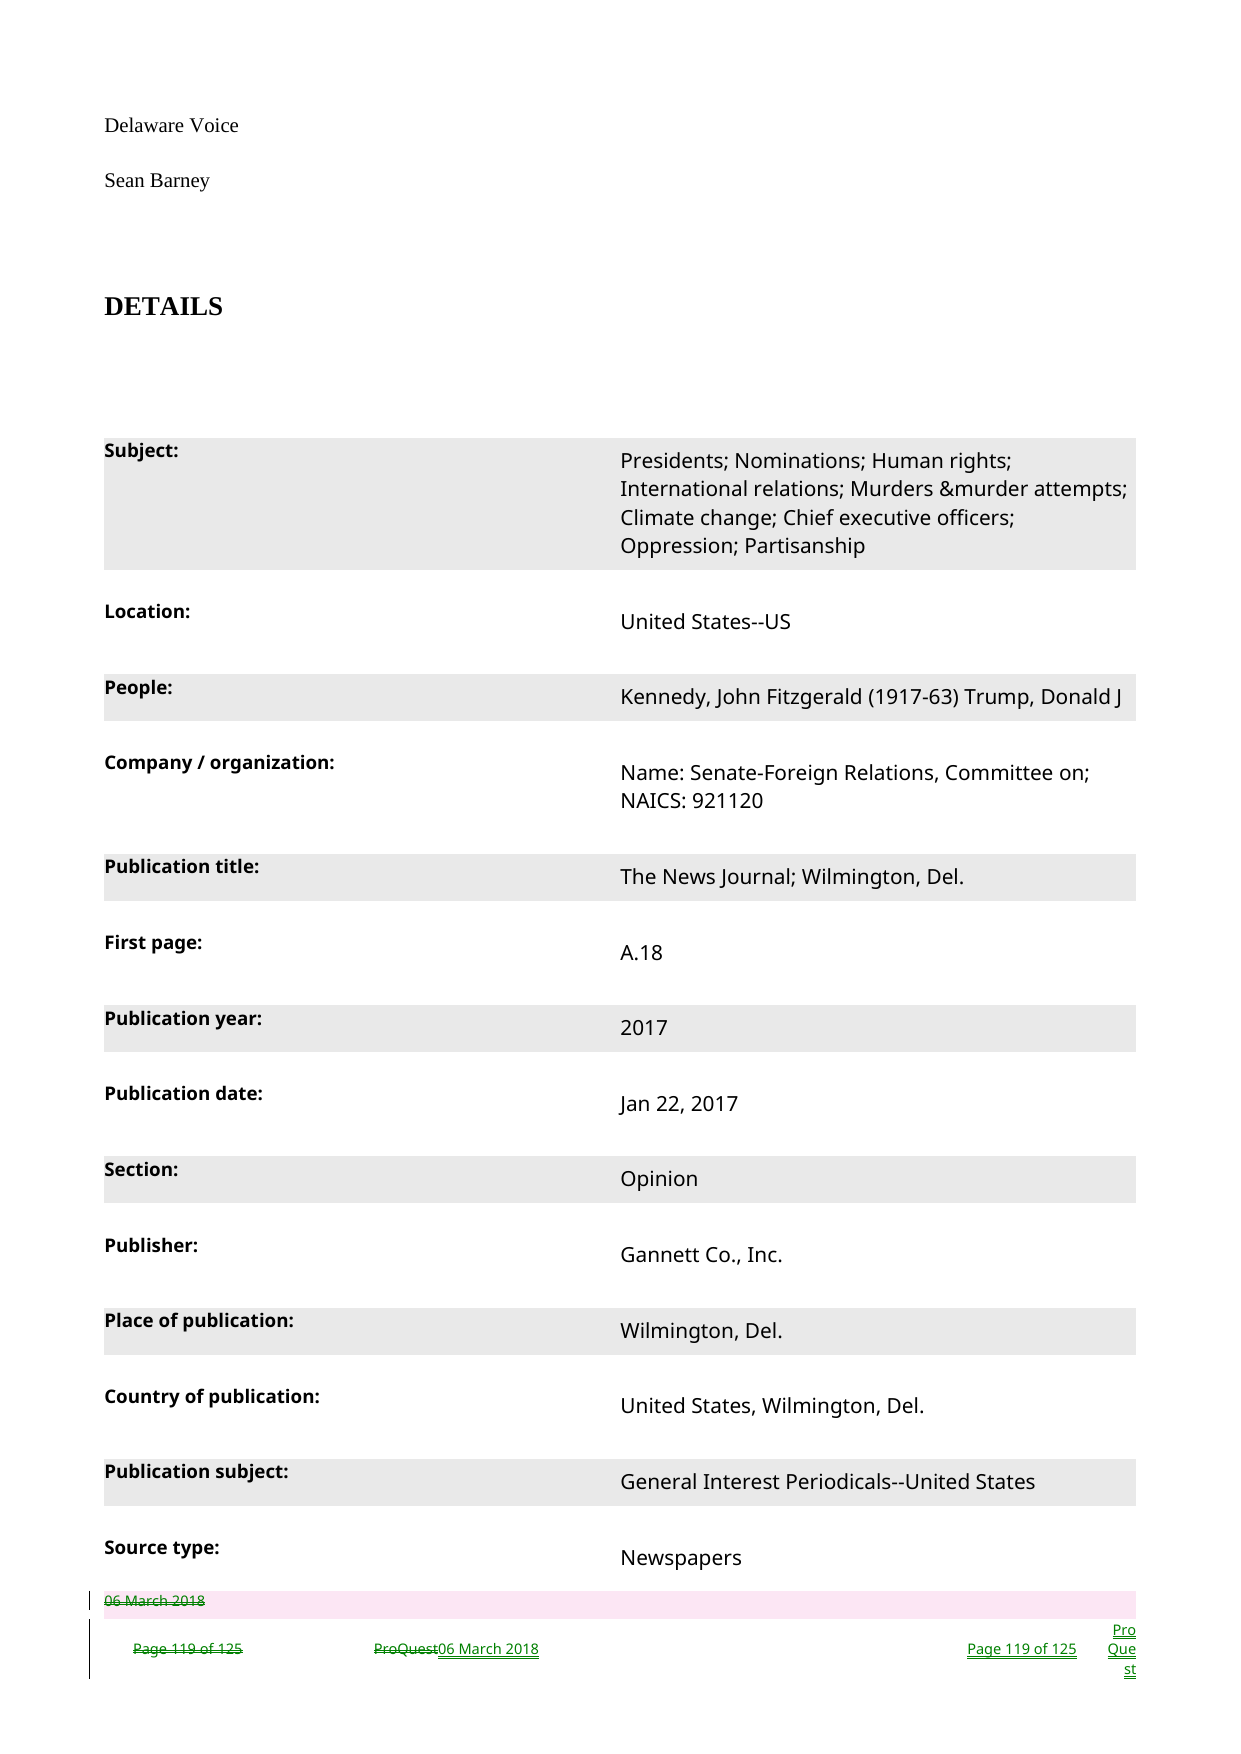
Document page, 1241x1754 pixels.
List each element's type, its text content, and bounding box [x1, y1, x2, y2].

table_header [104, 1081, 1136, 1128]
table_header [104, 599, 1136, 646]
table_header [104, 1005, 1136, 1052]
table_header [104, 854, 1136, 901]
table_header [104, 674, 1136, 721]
text Delaware Voice [104, 104, 1136, 137]
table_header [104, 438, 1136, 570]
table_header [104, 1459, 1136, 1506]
text DETAILS [104, 287, 1136, 321]
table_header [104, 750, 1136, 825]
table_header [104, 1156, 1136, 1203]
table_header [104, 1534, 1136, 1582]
text Sean Barney [104, 158, 1136, 192]
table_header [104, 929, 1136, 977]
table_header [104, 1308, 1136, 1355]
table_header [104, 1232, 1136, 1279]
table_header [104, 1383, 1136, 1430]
